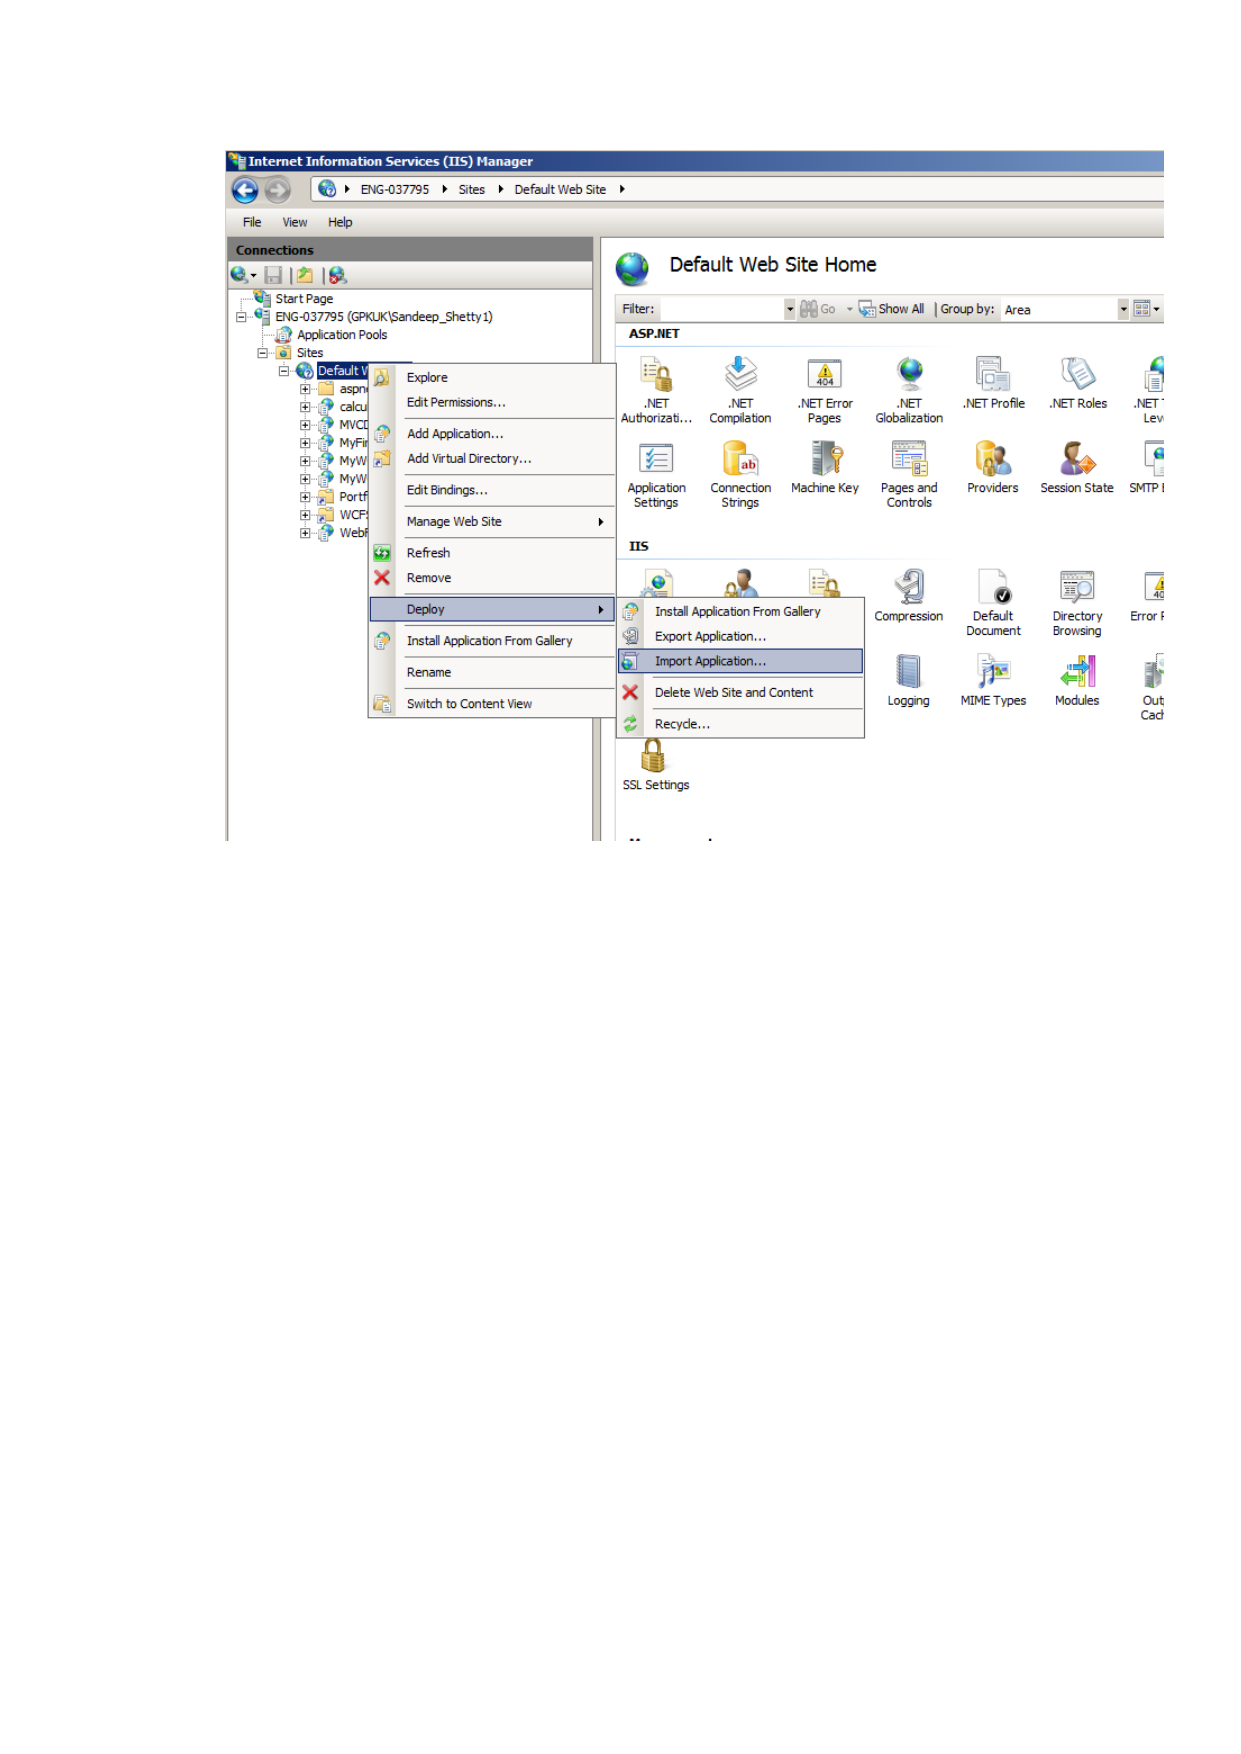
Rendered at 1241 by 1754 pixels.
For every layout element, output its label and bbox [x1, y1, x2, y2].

picture [225, 150, 1164, 841]
